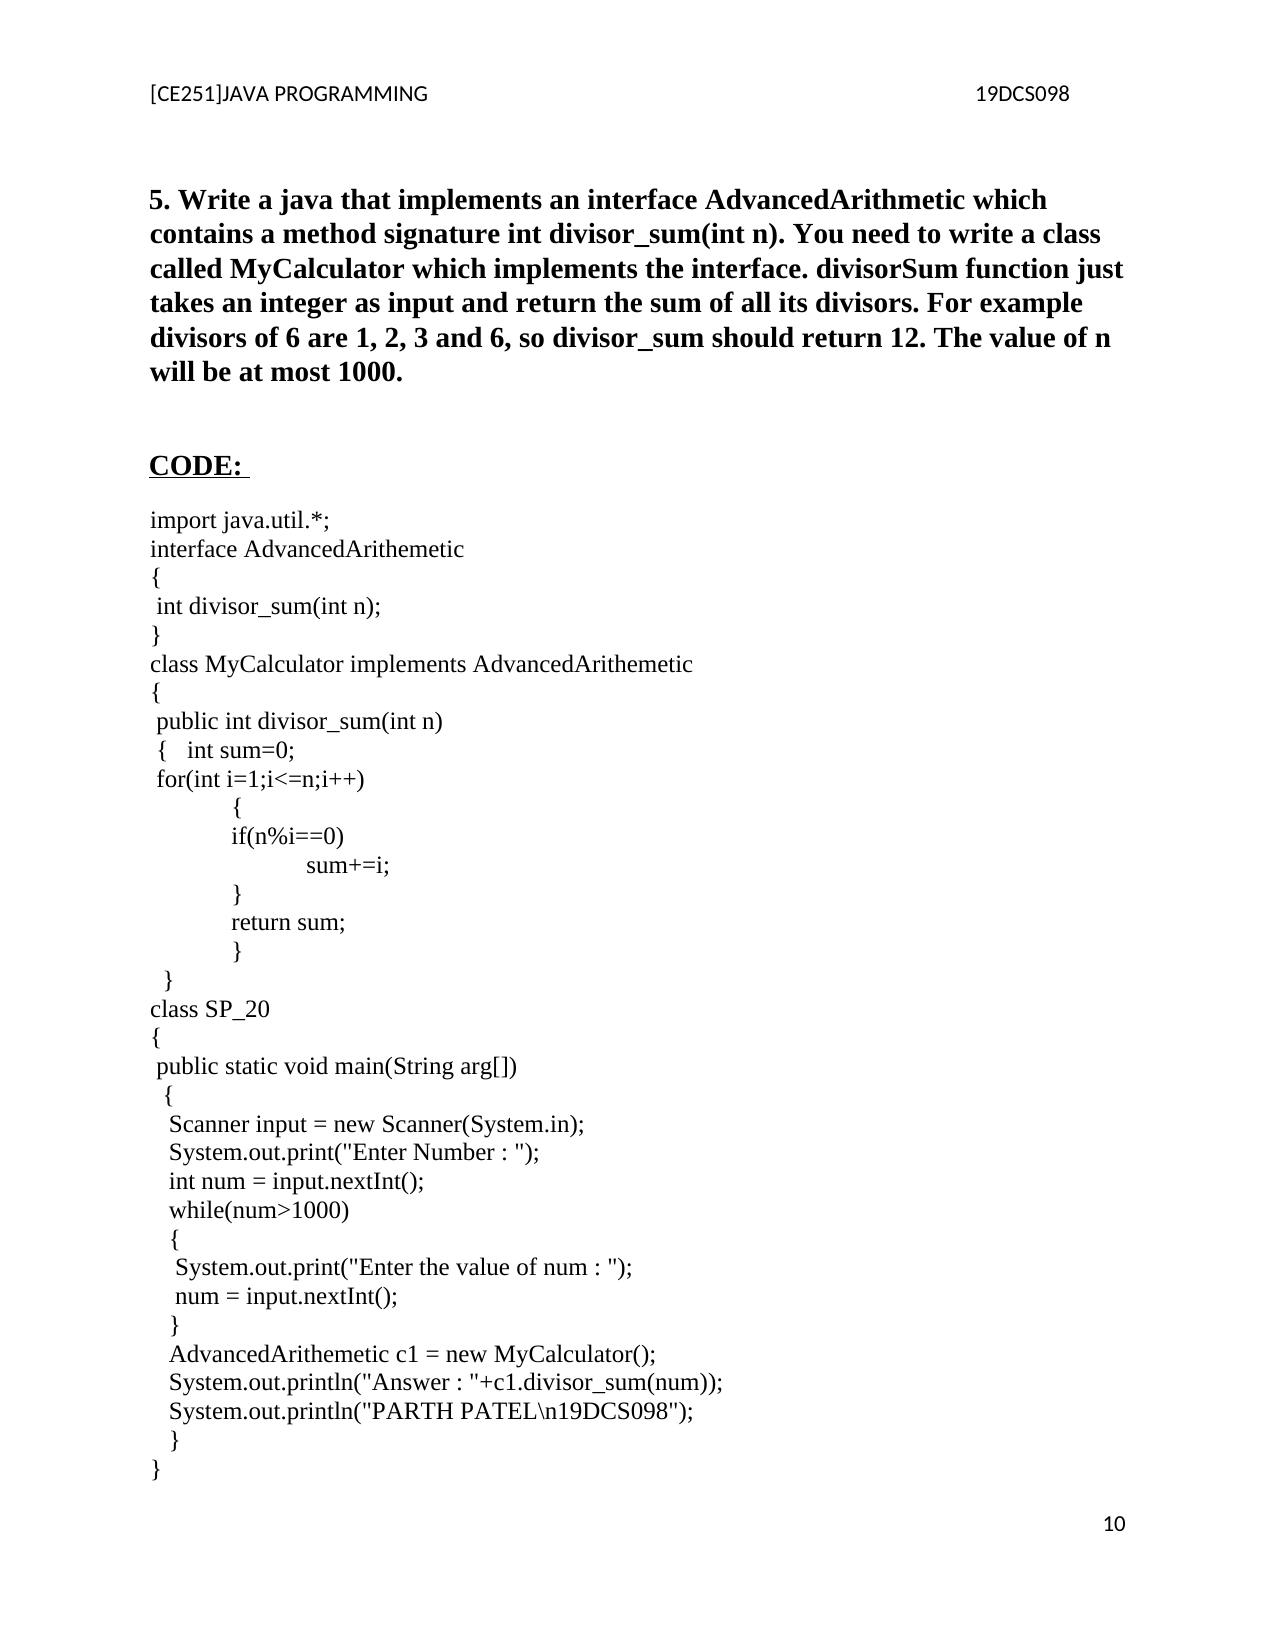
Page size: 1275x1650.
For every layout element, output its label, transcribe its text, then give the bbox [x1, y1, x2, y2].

text } [150, 620, 1124, 649]
text } [150, 1425, 1124, 1454]
text interface AdvancedArithemetic [150, 534, 1124, 562]
text } [150, 879, 1124, 907]
text { [150, 1080, 1124, 1109]
text { [150, 562, 1124, 591]
text while(num>1000) [150, 1195, 1124, 1224]
text } [150, 1310, 1124, 1339]
text for(int i=1;i<=n;i++) [150, 764, 1124, 792]
text } [150, 936, 1124, 965]
text int num = input.nextInt(); [150, 1166, 1124, 1195]
text System.out.print("Enter Number : "); [150, 1137, 1124, 1166]
text CODE: [148, 448, 1124, 481]
text { int sum=0; [150, 735, 1124, 764]
text System.out.println("PARTH PATEL\n19DCS098"); [150, 1396, 1124, 1425]
text System.out.print("Enter the value of num : "); [150, 1252, 1124, 1281]
text { [150, 1022, 1124, 1051]
text } [150, 965, 1124, 994]
text class SP_20 [150, 994, 1124, 1022]
text 5. Write a java that implements an interface AdvancedArithmetic which contains a method signature int divisor_sum(int n). You need to write a class called MyCalculator which implements the interface. divisorSum function just takes an integer as input and return the sum of all its divisors. For example divisors of 6 are 1, 2, 3 and 6, so divisor_sum should return 12. The value of n will be at most 1000. [148, 182, 1124, 388]
text int divisor_sum(int n); [150, 591, 1124, 620]
text public int divisor_sum(int n) [150, 706, 1124, 735]
text { [150, 677, 1124, 706]
text } [150, 1454, 1124, 1482]
text Scanner input = new Scanner(System.in); [150, 1109, 1124, 1137]
text sum+=i; [150, 850, 1124, 879]
text System.out.println("Answer : "+c1.divisor_sum(num)); [150, 1367, 1124, 1396]
text import java.util.*; [150, 505, 1124, 534]
text { [150, 792, 1124, 821]
text { [150, 1224, 1124, 1252]
text num = input.nextInt(); [150, 1281, 1124, 1310]
text return sum; [150, 907, 1124, 936]
text AdvancedArithemetic c1 = new MyCalculator(); [150, 1339, 1124, 1367]
text class MyCalculator implements AdvancedArithemetic [150, 649, 1124, 677]
text public static void main(String arg[]) [150, 1051, 1124, 1080]
text if(n%i==0) [150, 821, 1124, 850]
